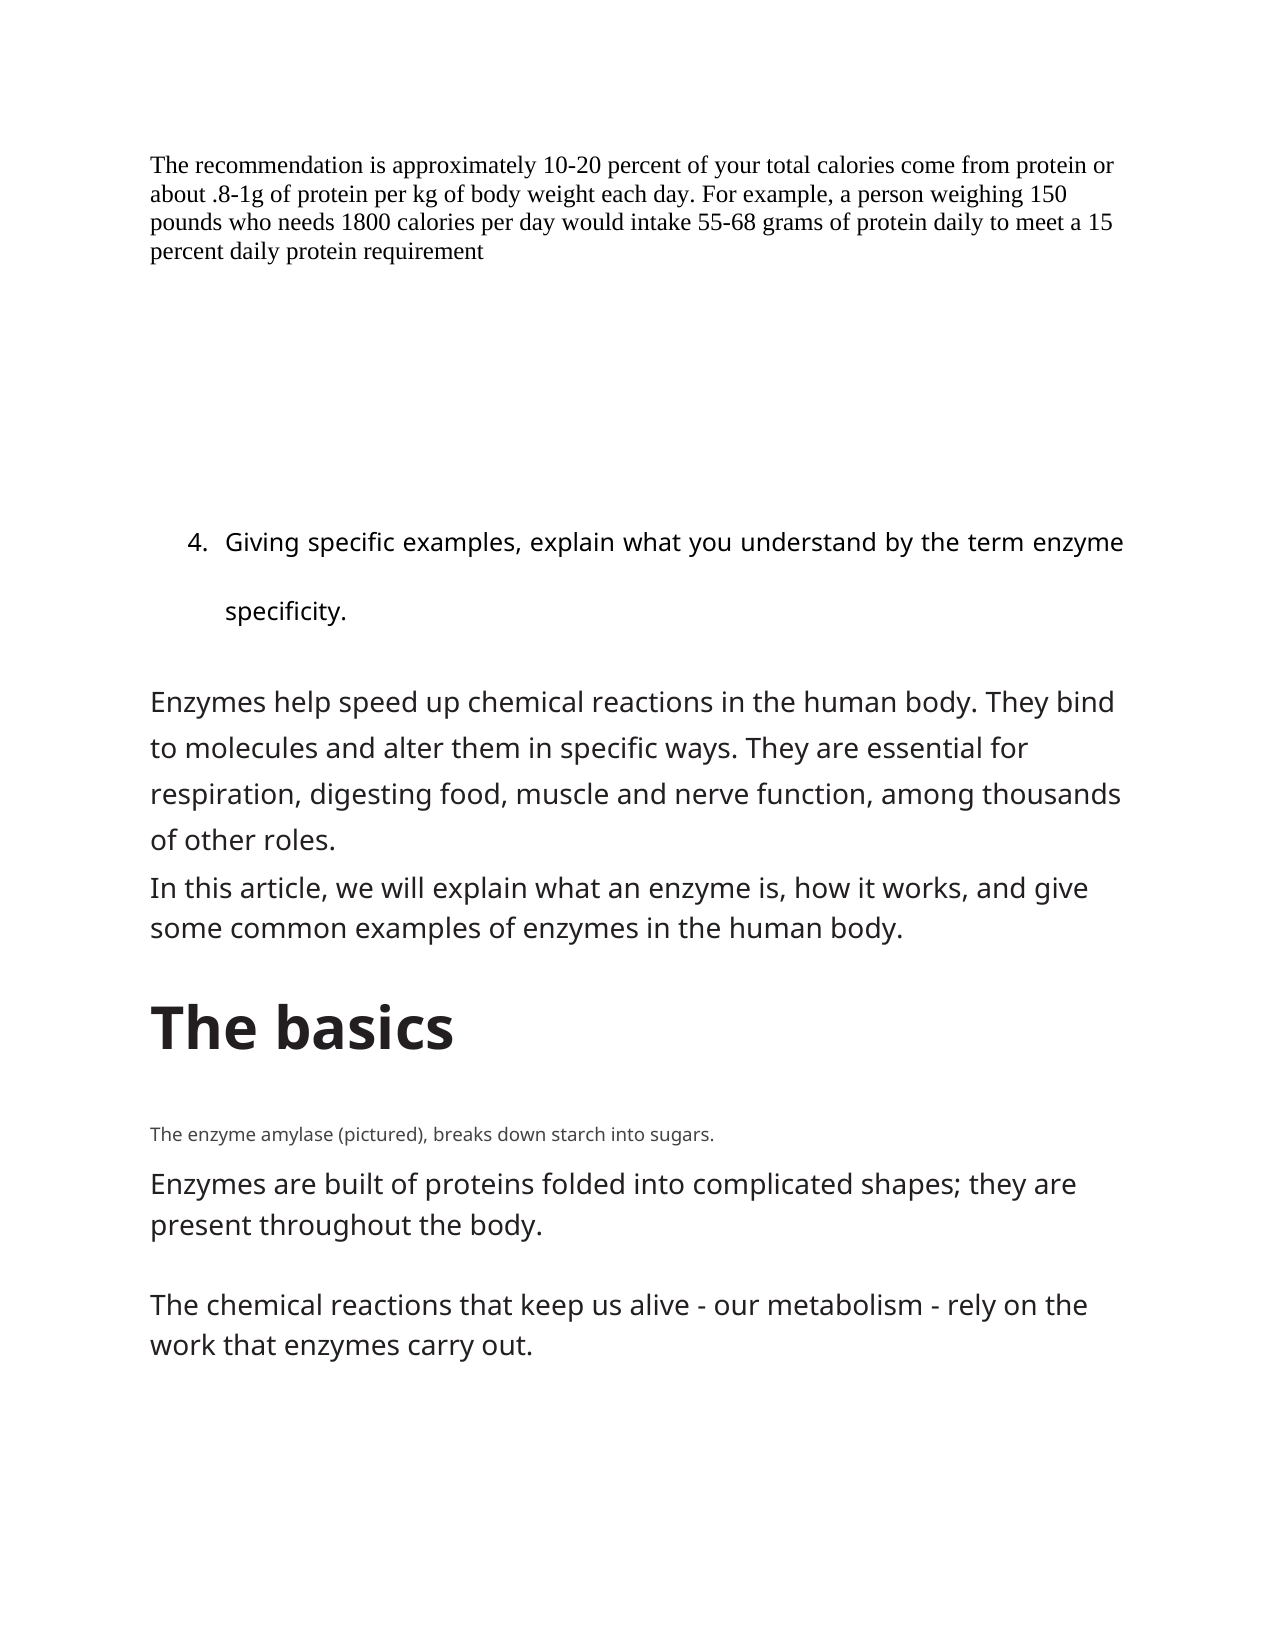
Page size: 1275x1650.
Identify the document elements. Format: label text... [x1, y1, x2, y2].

text The enzyme amylase (pictured), breaks down starch into sugars. [150, 1091, 1125, 1147]
text The recommendation is approximately 10-20 percent of your total calories come from protein or about .8-1g of protein per kg of body weight each day. For example, a person weighing 150 pounds who needs 1800 calories per day would intake 55-68 grams of protein daily to meet a 15 percent daily protein requirement [150, 150, 1125, 265]
text The chemical reactions that keep us alive - our metabolism - rely on the work that enzymes carry out. [150, 1283, 1125, 1364]
text The basics [150, 986, 1125, 1067]
text Enzymes are built of proteins folded into complicated shapes; they are present throughout the body. [150, 1162, 1125, 1244]
list Giving specific examples, explain what you understand by the term enzyme specificity. [187, 525, 1125, 627]
text Enzymes help speed up chemical reactions in the human body. They bind to molecules and alter them in specific ways. They are essential for respiration, digesting food, muscle and nerve function, among thousands of other roles. [150, 682, 1125, 858]
text In this article, we will explain what an enzyme is, how it works, and give some common examples of enzymes in the human body. [150, 866, 1125, 947]
